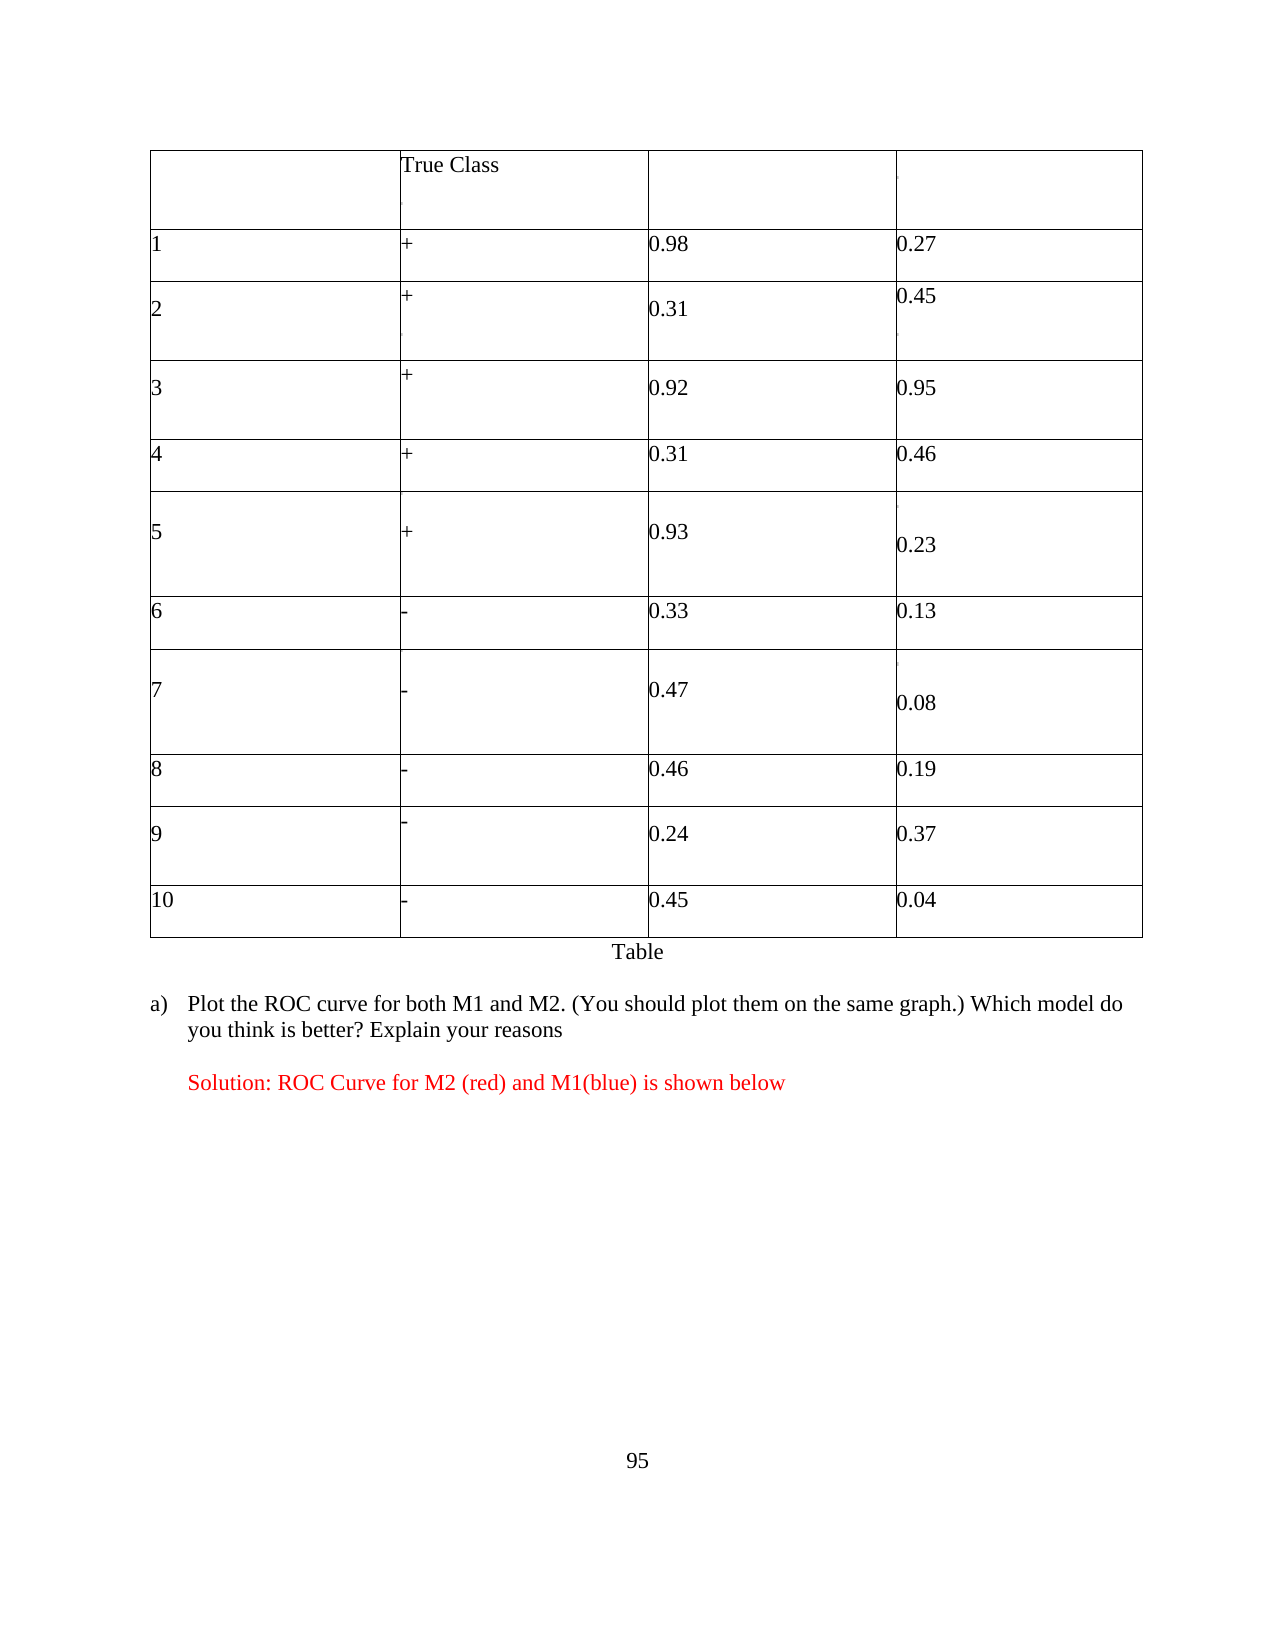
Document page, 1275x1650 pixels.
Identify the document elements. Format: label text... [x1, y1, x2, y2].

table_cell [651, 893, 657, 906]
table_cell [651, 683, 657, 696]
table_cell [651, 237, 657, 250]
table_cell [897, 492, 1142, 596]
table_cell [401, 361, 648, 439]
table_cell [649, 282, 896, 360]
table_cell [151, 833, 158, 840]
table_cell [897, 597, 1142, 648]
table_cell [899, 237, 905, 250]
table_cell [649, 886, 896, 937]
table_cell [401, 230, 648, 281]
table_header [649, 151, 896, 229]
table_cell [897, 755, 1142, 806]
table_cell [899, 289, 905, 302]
text Table [150, 938, 1125, 964]
list Plot the ROC curve for both M1 and M2. (You should plot them on the same graph.) Which model do you think is better? Explain your reasons [150, 989, 1125, 1042]
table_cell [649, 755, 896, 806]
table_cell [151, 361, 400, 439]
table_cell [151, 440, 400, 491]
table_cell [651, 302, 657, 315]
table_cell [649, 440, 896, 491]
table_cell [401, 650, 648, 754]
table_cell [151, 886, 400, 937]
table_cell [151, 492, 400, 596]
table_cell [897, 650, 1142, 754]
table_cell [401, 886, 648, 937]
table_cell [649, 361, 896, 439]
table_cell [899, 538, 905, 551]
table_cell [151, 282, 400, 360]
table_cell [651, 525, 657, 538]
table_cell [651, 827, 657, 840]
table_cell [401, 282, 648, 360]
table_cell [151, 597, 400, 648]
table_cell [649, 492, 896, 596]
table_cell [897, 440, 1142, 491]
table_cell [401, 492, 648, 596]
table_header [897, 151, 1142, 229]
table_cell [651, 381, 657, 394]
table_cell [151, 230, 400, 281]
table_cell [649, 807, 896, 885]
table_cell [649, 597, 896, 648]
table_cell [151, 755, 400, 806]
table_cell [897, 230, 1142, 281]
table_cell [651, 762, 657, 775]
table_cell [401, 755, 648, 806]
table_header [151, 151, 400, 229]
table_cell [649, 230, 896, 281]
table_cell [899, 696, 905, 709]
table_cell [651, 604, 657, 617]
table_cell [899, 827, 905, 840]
list Solution: ROC Curve for M2 (red) and M1(blue) is shown below [187, 1069, 1125, 1095]
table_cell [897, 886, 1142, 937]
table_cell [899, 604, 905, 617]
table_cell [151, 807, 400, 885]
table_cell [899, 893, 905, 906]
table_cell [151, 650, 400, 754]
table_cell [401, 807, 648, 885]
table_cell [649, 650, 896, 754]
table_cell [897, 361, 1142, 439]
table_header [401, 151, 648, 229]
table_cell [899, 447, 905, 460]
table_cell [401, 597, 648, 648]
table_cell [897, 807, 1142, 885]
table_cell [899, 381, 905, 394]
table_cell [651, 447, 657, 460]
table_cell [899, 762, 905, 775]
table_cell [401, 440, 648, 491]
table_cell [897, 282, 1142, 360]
